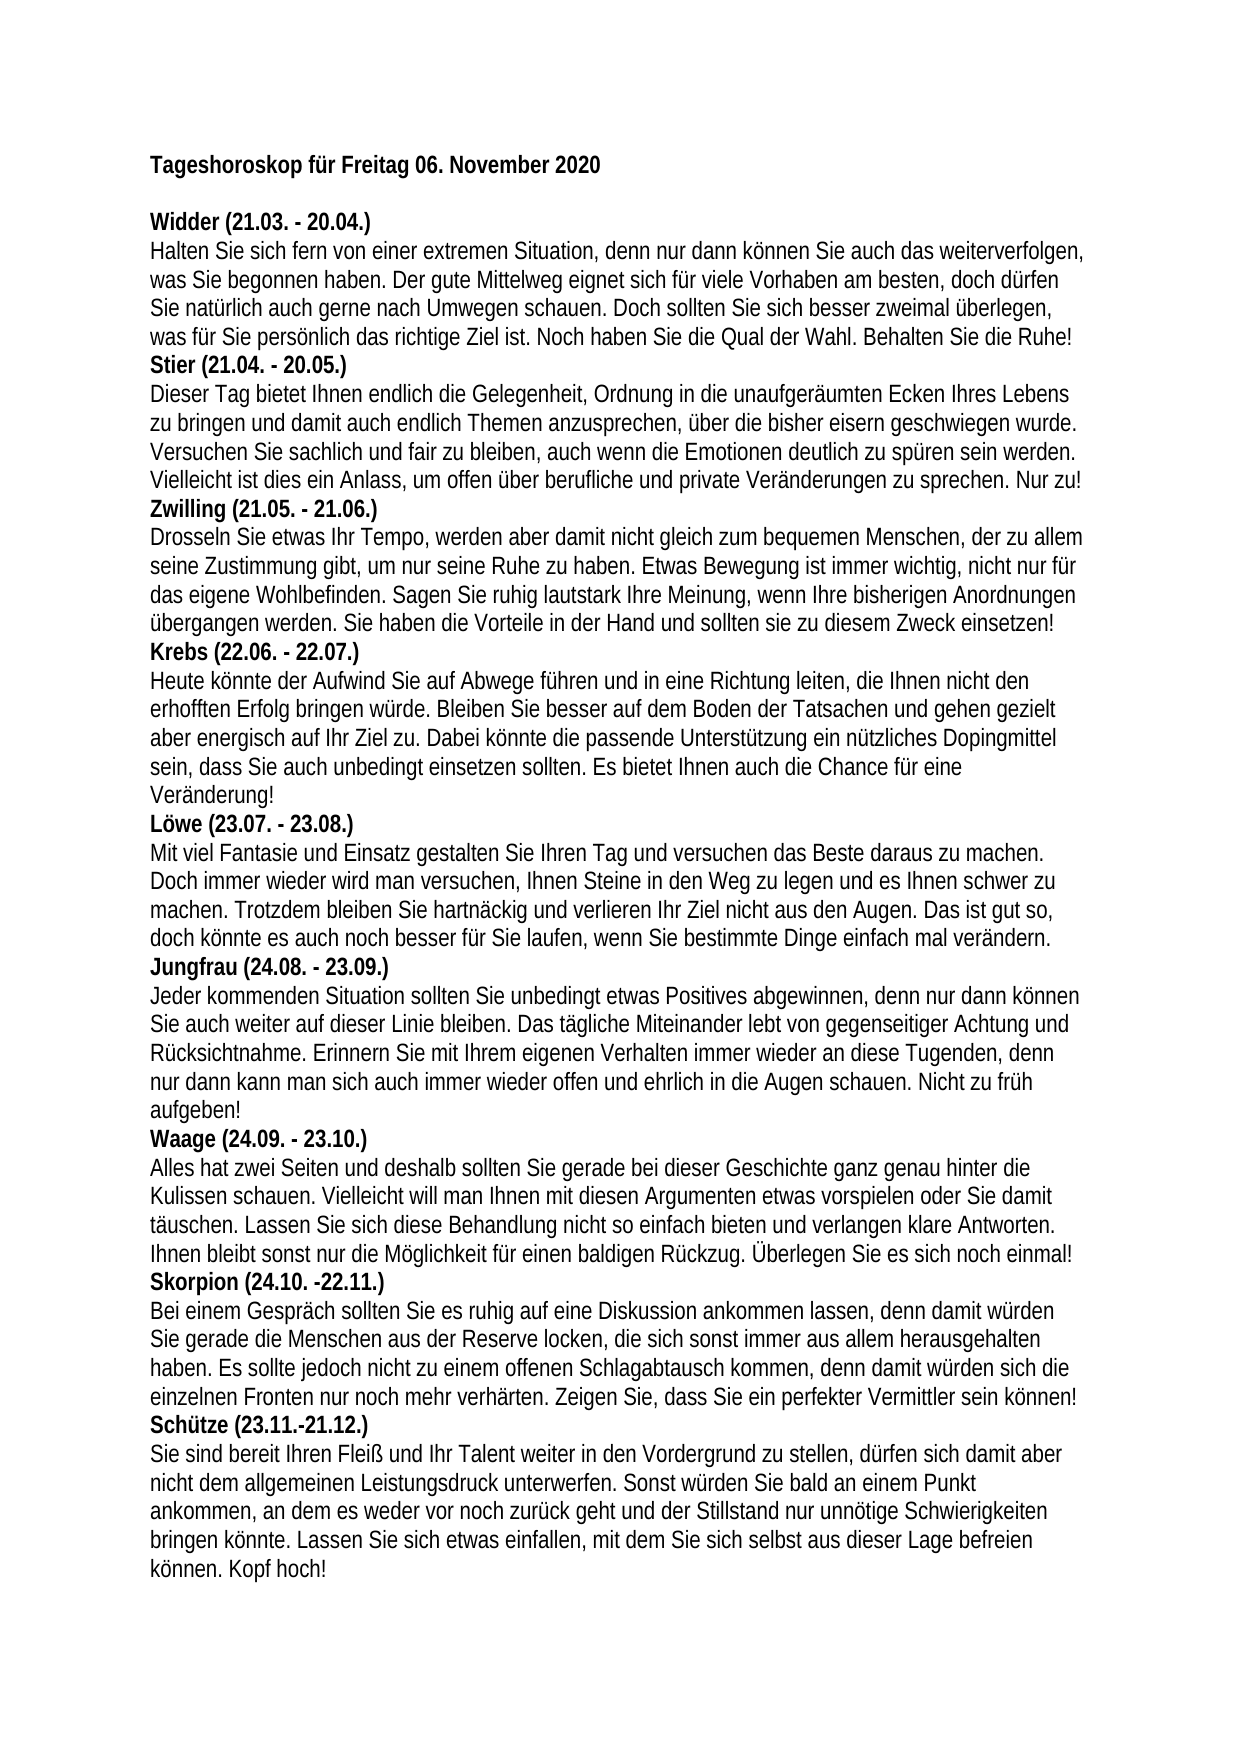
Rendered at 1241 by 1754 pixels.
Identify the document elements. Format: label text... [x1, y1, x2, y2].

text Löwe (23.07. - 23.08.) [150, 809, 1090, 837]
text Heute könnte der Aufwind Sie auf Abwege führen und in eine Richtung leiten, die Ihnen nicht den erhofften Erfolg bringen würde. Bleiben Sie besser auf dem Boden der Tatsachen und gehen gezielt aber energisch auf Ihr Ziel zu. Dabei könnte die passende Unterstützung ein nützliches Dopingmittel sein, dass Sie auch unbedingt einsetzen sollten. Es bietet Ihnen auch die Chance für eine Veränderung! [150, 666, 1090, 809]
text Bei einem Gespräch sollten Sie es ruhig auf eine Diskussion ankommen lassen, denn damit würden Sie gerade die Menschen aus der Reserve locken, die sich sonst immer aus allem herausgehalten haben. Es sollte jedoch nicht zu einem offenen Schlagabtausch kommen, denn damit würden sich die einzelnen Fronten nur noch mehr verhärten. Zeigen Sie, dass Sie ein perfekter Vermittler sein können! [150, 1296, 1090, 1410]
text Tageshoroskop für Freitag 06. November 2020 [150, 150, 1090, 179]
text Sie sind bereit Ihren Fleiß und Ihr Talent weiter in den Vordergrund zu stellen, dürfen sich damit aber nicht dem allgemeinen Leistungsdruck unterwerfen. Sonst würden Sie bald an einem Punkt ankommen, an dem es weder vor noch zurück geht und der Stillstand nur unnötige Schwierigkeiten bringen könnte. Lassen Sie sich etwas einfallen, mit dem Sie sich selbst aus dieser Lage befreien können. Kopf hoch! [150, 1439, 1090, 1582]
text Dieser Tag bietet Ihnen endlich die Gelegenheit, Ordnung in die unaufgeräumten Ecken Ihres Lebens zu bringen und damit auch endlich Themen anzusprechen, über die bisher eisern geschwiegen wurde. Versuchen Sie sachlich und fair zu bleiben, auch wenn die Emotionen deutlich zu spüren sein werden. Vielleicht ist dies ein Anlass, um offen über berufliche und private Veränderungen zu sprechen. Nur zu! [150, 379, 1090, 494]
text Alles hat zwei Seiten und deshalb sollten Sie gerade bei dieser Geschichte ganz genau hinter die Kulissen schauen. Vielleicht will man Ihnen mit diesen Argumenten etwas vorspielen oder Sie damit täuschen. Lassen Sie sich diese Behandlung nicht so einfach bieten und verlangen klare Antworten. Ihnen bleibt sonst nur die Möglichkeit für einen baldigen Rückzug. Überlegen Sie es sich noch einmal! [150, 1153, 1090, 1267]
text Halten Sie sich fern von einer extremen Situation, denn nur dann können Sie auch das weiterverfolgen, was Sie begonnen haben. Der gute Mittelweg eignet sich für viele Vorhaben am besten, doch dürfen Sie natürlich auch gerne nach Umwegen schauen. Doch sollten Sie sich besser zweimal überlegen, was für Sie persönlich das richtige Ziel ist. Noch haben Sie die Qual der Wahl. Behalten Sie die Ruhe! [150, 236, 1090, 351]
text Jungfrau (24.08. - 23.09.) [150, 952, 1090, 981]
text Schütze (23.11.-21.12.) [150, 1410, 1090, 1439]
text Stier (21.04. - 20.05.) [150, 351, 1090, 379]
text Zwilling (21.05. - 21.06.) [150, 494, 1090, 522]
text Jeder kommenden Situation sollten Sie unbedingt etwas Positives abgewinnen, denn nur dann können Sie auch weiter auf dieser Linie bleiben. Das tägliche Miteinander lebt von gegenseitiger Achtung und Rücksichtnahme. Erinnern Sie mit Ihrem eigenen Verhalten immer wieder an diese Tugenden, denn nur dann kann man sich auch immer wieder offen und ehrlich in die Augen schauen. Nicht zu früh aufgeben! [150, 981, 1090, 1124]
text Waage (24.09. - 23.10.) [150, 1124, 1090, 1153]
text Drosseln Sie etwas Ihr Tempo, werden aber damit nicht gleich zum bequemen Menschen, der zu allem seine Zustimmung gibt, um nur seine Ruhe zu haben. Etwas Bewegung ist immer wichtig, nicht nur für das eigene Wohlbefinden. Sagen Sie ruhig lautstark Ihre Meinung, wenn Ihre bisherigen Anordnungen übergangen werden. Sie haben die Vorteile in der Hand und sollten sie zu diesem Zweck einsetzen! [150, 522, 1090, 637]
text Skorpion (24.10. -22.11.) [150, 1267, 1090, 1296]
text Krebs (22.06. - 22.07.) [150, 637, 1090, 666]
text Mit viel Fantasie und Einsatz gestalten Sie Ihren Tag und versuchen das Beste daraus zu machen. Doch immer wieder wird man versuchen, Ihnen Steine in den Weg zu legen und es Ihnen schwer zu machen. Trotzdem bleiben Sie hartnäckig und verlieren Ihr Ziel nicht aus den Augen. Das ist gut so, doch könnte es auch noch besser für Sie laufen, wenn Sie bestimmte Dinge einfach mal verändern. [150, 837, 1090, 952]
text Widder (21.03. - 20.04.) [150, 207, 1090, 236]
